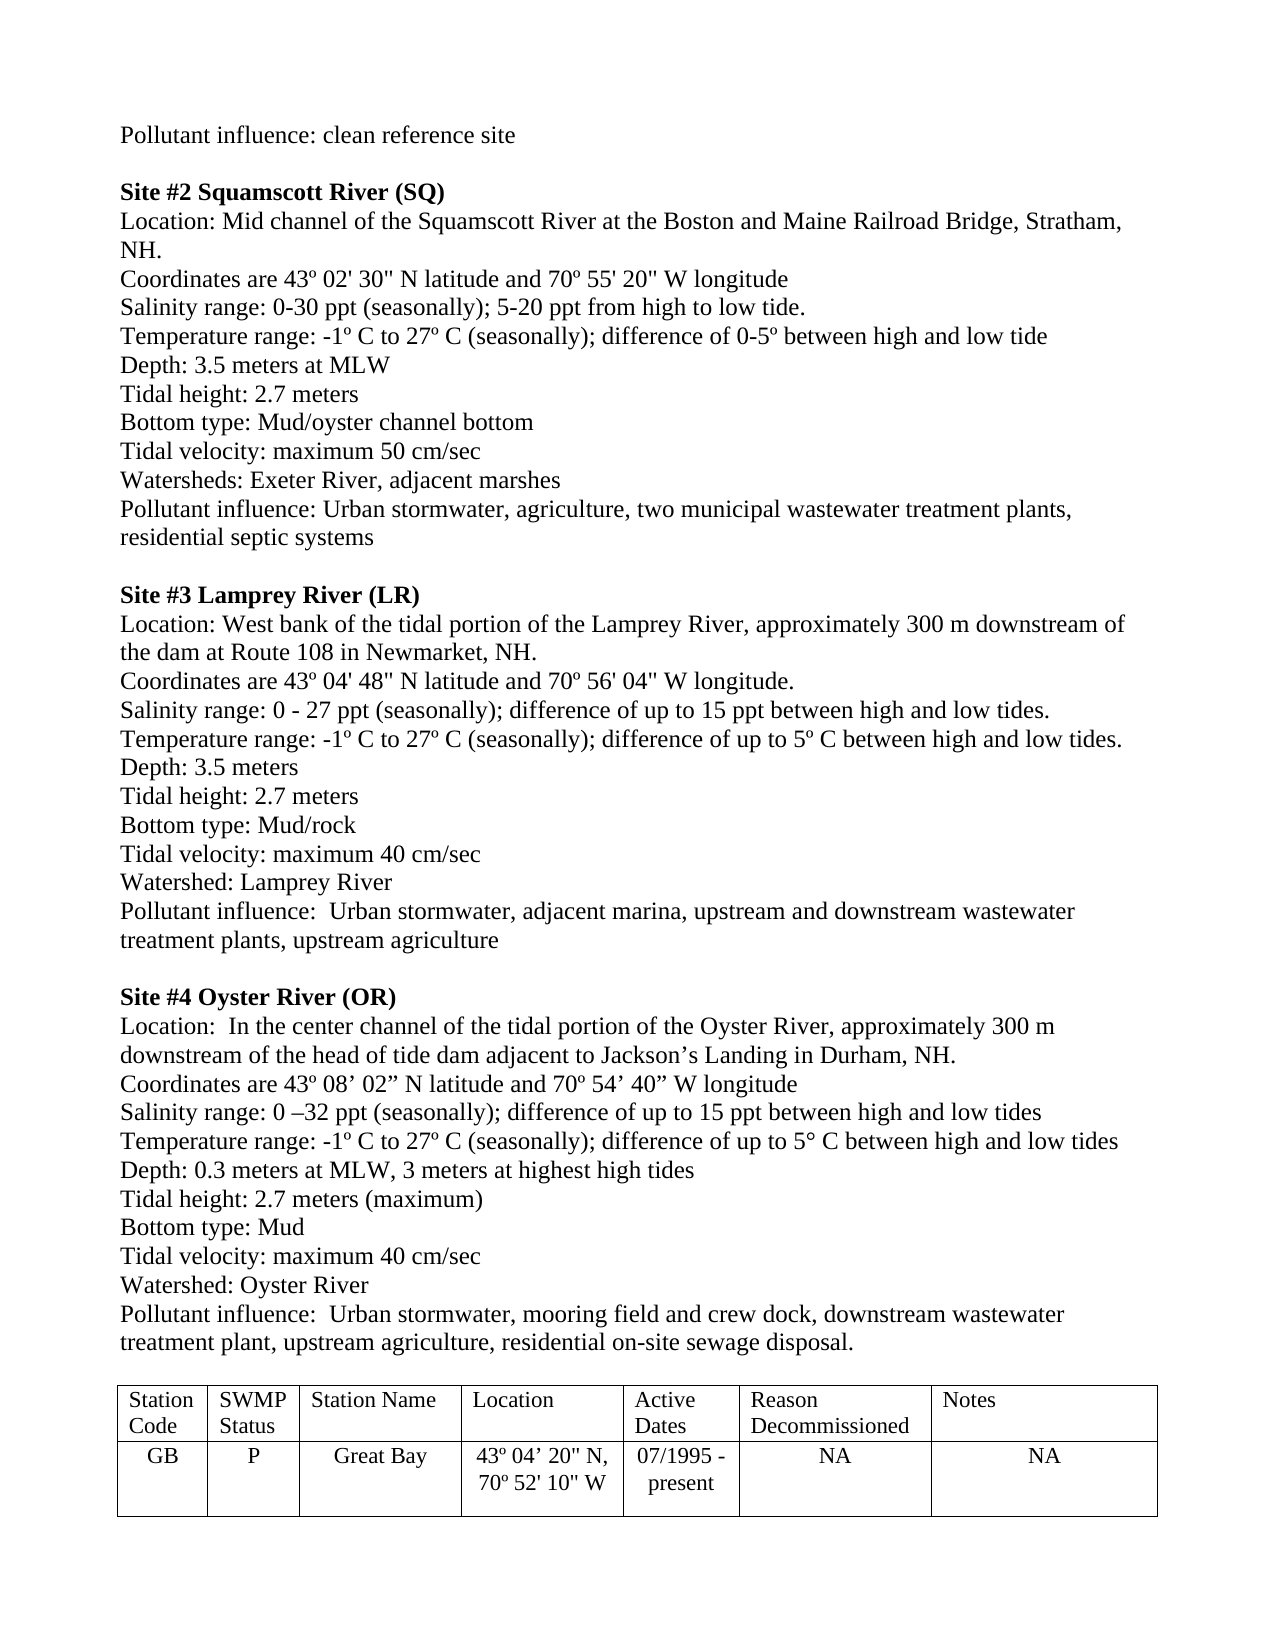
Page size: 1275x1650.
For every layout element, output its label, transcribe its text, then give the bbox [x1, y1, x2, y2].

text Tidal velocity: maximum 40 cm/sec [120, 1241, 1155, 1270]
text Location: Mid channel of the Squamscott River at the Boston and Maine Railroad Bridge, Stratham, NH. [120, 206, 1155, 264]
text Bottom type: Mud/oyster channel bottom [120, 407, 1155, 436]
text Watersheds: Exeter River, adjacent marshes [120, 465, 1155, 494]
text Tidal velocity: maximum 40 cm/sec [120, 839, 1155, 867]
text Site #3 Lamprey River (LR) [120, 580, 1155, 609]
table_cell NA [740, 1442, 931, 1516]
table_cell 07/1995 - present [624, 1442, 739, 1516]
text Tidal height: 2.7 meters (maximum) [120, 1184, 1155, 1212]
text Pollutant influence: Urban stormwater, agriculture, two municipal wastewater treatment plants, residential septic systems [120, 494, 1155, 551]
text Pollutant influence: Urban stormwater, mooring field and crew dock, downstream wastewater treatment plant, upstream agriculture, residential on-site sewage disposal. [120, 1299, 1155, 1356]
table_cell NA [932, 1442, 1157, 1516]
table_header SWMP Status [208, 1386, 299, 1441]
text Pollutant influence: Urban stormwater, adjacent marina, upstream and downstream wastewater treatment plants, upstream agriculture [120, 896, 1155, 954]
text Location: In the center channel of the tidal portion of the Oyster River, approximately 300 m downstream of the head of tide dam adjacent to Jackson’s Landing in Durham, NH. [120, 1011, 1155, 1069]
text Salinity range: 0 - 27 ppt (seasonally); difference of up to 15 ppt between high and low tides. [120, 695, 1155, 724]
table_header Station Code [118, 1386, 207, 1441]
table_header Notes [932, 1386, 1157, 1441]
text Location: West bank of the tidal portion of the Lamprey River, approximately 300 m downstream of the dam at Route 108 in Newmarket, NH. [120, 609, 1155, 666]
table_header Location [462, 1386, 623, 1441]
text Site #2 Squamscott River (SQ) [120, 177, 1155, 206]
text Coordinates are 43º 04' 48" N latitude and 70º 56' 04" W longitude. [120, 666, 1155, 695]
table_header Active Dates [624, 1386, 739, 1441]
text Bottom type: Mud [120, 1212, 1155, 1241]
text Temperature range: -1º C to 27º C (seasonally); difference of 0-5º between high and low tide [120, 321, 1155, 350]
text Tidal height: 2.7 meters [120, 781, 1155, 810]
text Bottom type: Mud/rock [120, 810, 1155, 839]
table_cell Great Bay [300, 1442, 461, 1516]
text Depth: 3.5 meters at MLW [120, 350, 1155, 379]
table_header Station Name [300, 1386, 461, 1441]
text Site #4 Oyster River (OR) [120, 982, 1155, 1011]
text Temperature range: -1º C to 27º C (seasonally); difference of up to 5º C between high and low tides. [120, 724, 1155, 752]
text Coordinates are 43º 08’ 02” N latitude and 70º 54’ 40” W longitude [120, 1069, 1155, 1097]
text Salinity range: 0 –32 ppt (seasonally); difference of up to 15 ppt between high and low tides [120, 1097, 1155, 1126]
text Tidal height: 2.7 meters [120, 379, 1155, 407]
text Depth: 3.5 meters [120, 752, 1155, 781]
text Salinity range: 0-30 ppt (seasonally); 5-20 ppt from high to low tide. [120, 292, 1155, 321]
table_header Reason Decommissioned [740, 1386, 931, 1441]
text Tidal velocity: maximum 50 cm/sec [120, 436, 1155, 465]
text Depth: 0.3 meters at MLW, 3 meters at highest high tides [120, 1155, 1155, 1184]
text Watershed: Lamprey River [120, 867, 1155, 896]
text Temperature range: -1º C to 27º C (seasonally); difference of up to 5° C between high and low tides [120, 1126, 1155, 1155]
text Watershed: Oyster River [120, 1270, 1155, 1299]
text Coordinates are 43º 02' 30" N latitude and 70º 55' 20" W longitude [120, 264, 1155, 292]
text Pollutant influence: clean reference site [120, 120, 1155, 149]
table_cell P [208, 1442, 299, 1516]
table_cell GB [118, 1442, 207, 1516]
table_cell 43º 04’ 20" N, 70º 52' 10" W [462, 1442, 623, 1516]
